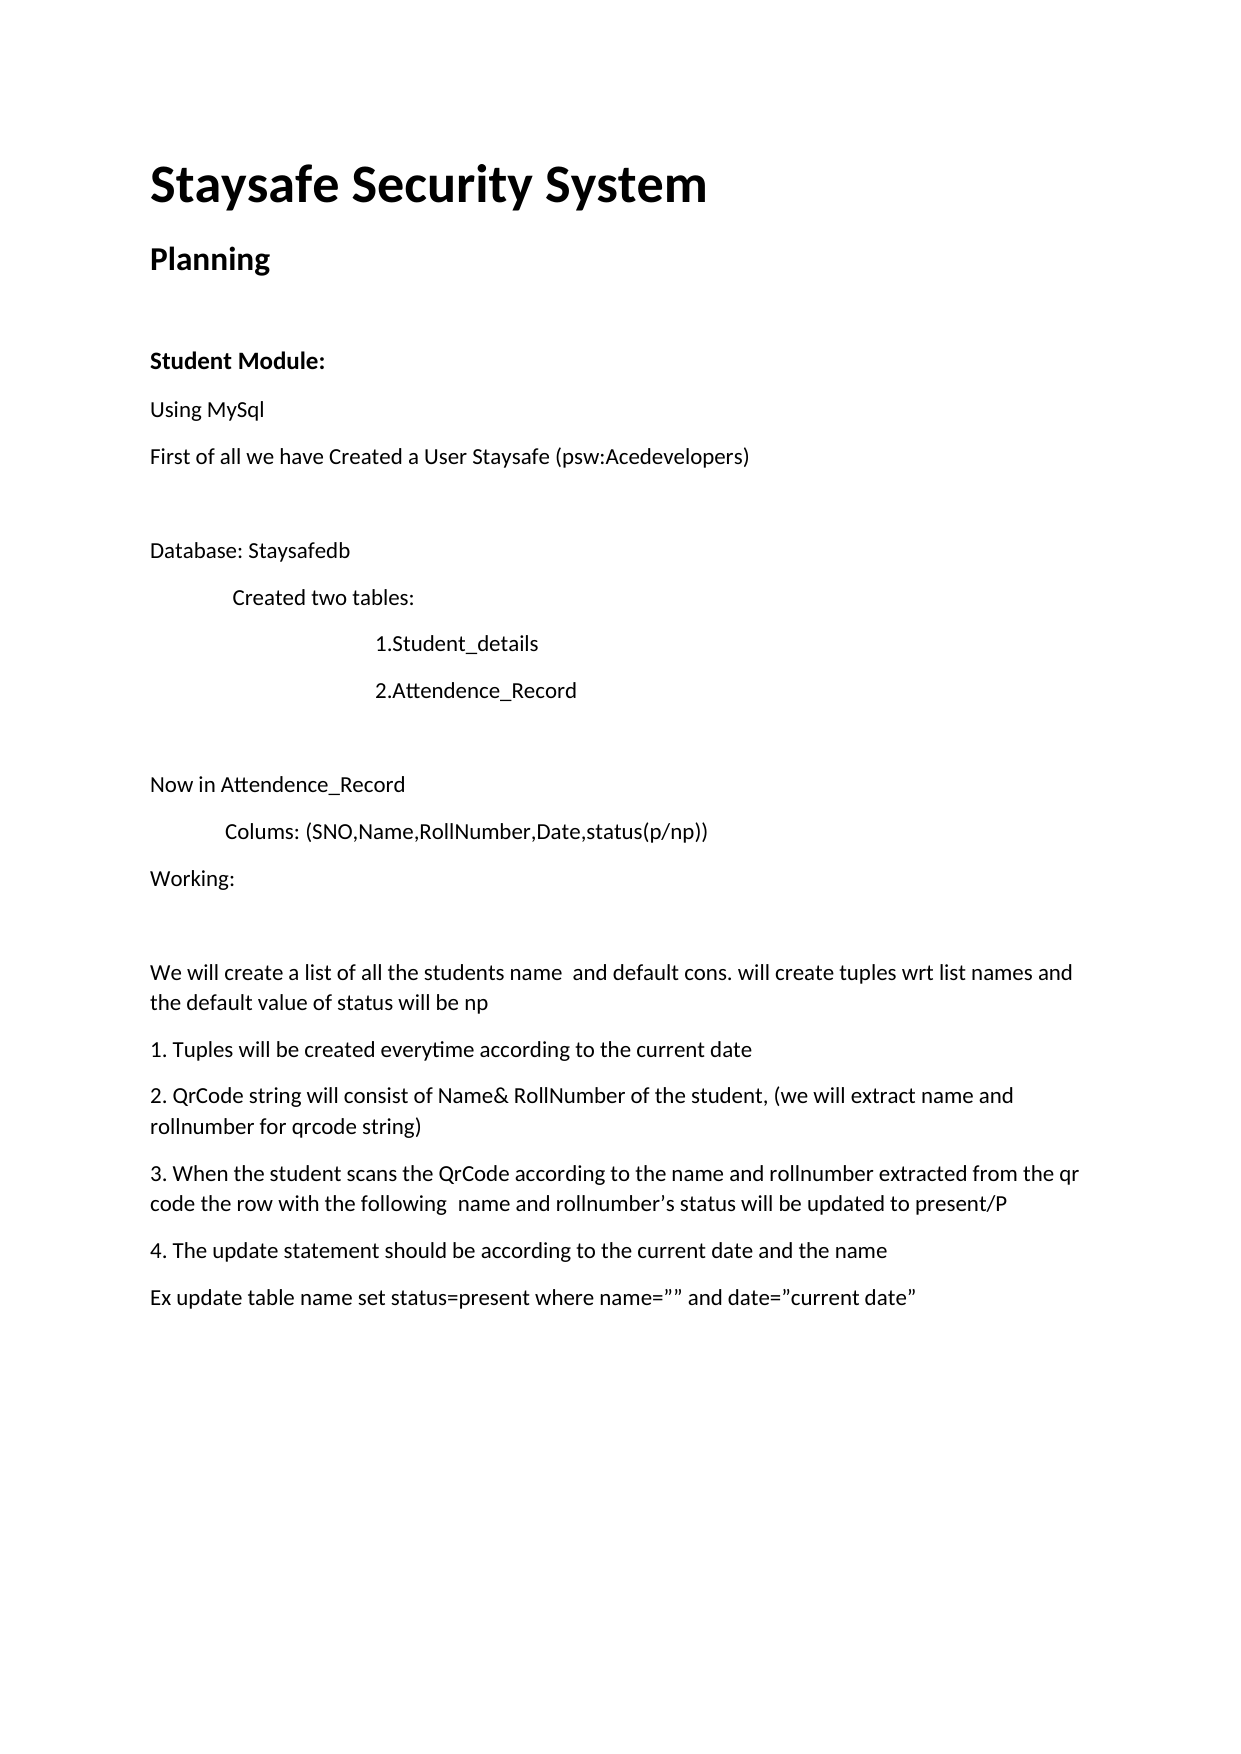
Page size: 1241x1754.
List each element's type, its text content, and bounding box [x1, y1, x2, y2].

text Using MySql [150, 395, 1090, 423]
text 1. Tuples will be created everytime according to the current date [150, 1035, 1090, 1063]
text 2. QrCode string will consist of Name& RollNumber of the student, (we will extract name and rollnumber for qrcode string) [150, 1082, 1090, 1140]
text Now in Attendence_Record [150, 770, 1090, 798]
text Staysafe Security System [150, 150, 1090, 216]
text We will create a list of all the students name and default cons. will create tuples wrt list names and the default value of status will be np [150, 958, 1090, 1016]
text Created two tables: [150, 583, 1090, 611]
text Ex update table name set status=present where name=”” and date=”current date” [150, 1283, 1090, 1311]
text 2.Attendence_Record [150, 676, 1090, 704]
text First of all we have Created a User Staysafe (psw:Acedevelopers) [150, 442, 1090, 470]
text Student Module: [150, 346, 1090, 376]
text Database: Staysafedb [150, 536, 1090, 564]
text 4. The update statement should be according to the current date and the name [150, 1236, 1090, 1264]
text Colums: (SNO,Name,RollNumber,Date,status(p/np)) [150, 817, 1090, 845]
text Working: [150, 864, 1090, 892]
text Planning [150, 238, 1090, 279]
text 1.Student_details [150, 629, 1090, 657]
text 3. When the student scans the QrCode according to the name and rollnumber extracted from the qr code the row with the following name and rollnumber’s status will be updated to present/P [150, 1159, 1090, 1217]
